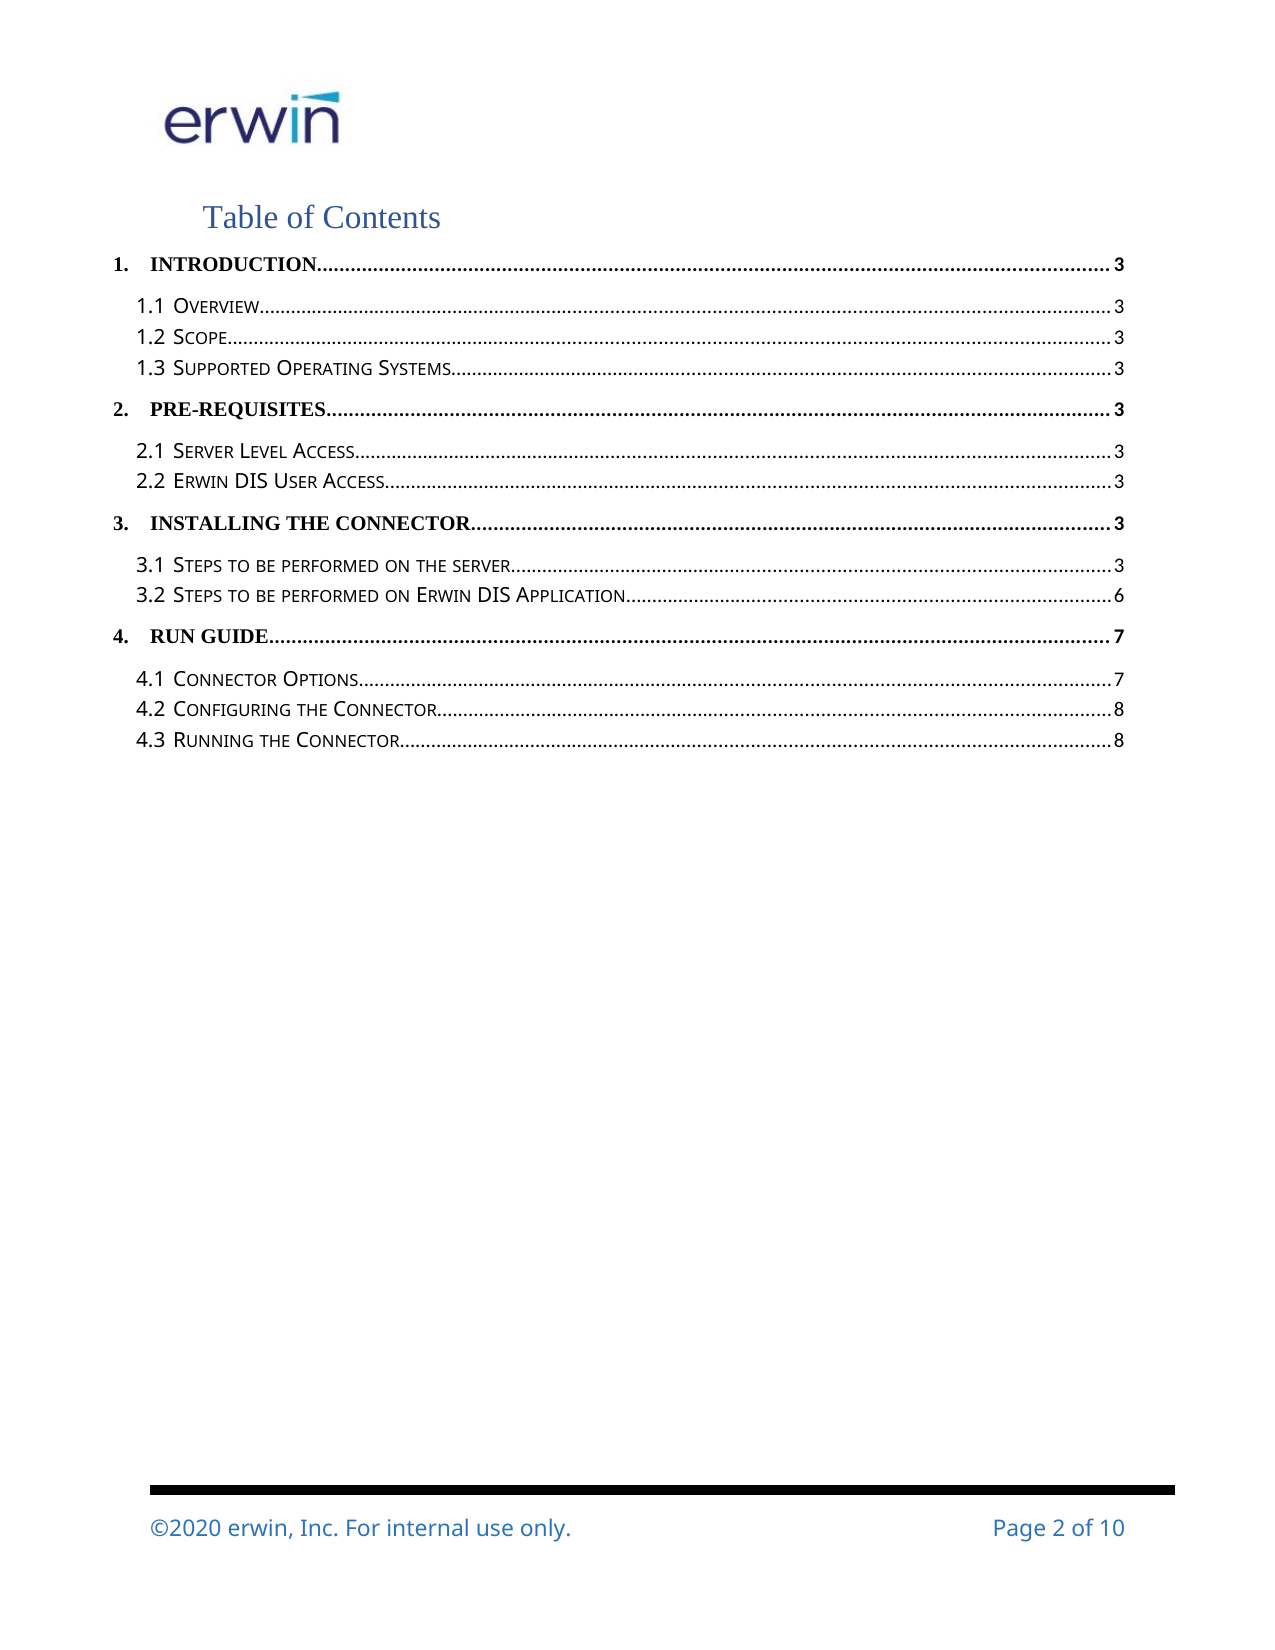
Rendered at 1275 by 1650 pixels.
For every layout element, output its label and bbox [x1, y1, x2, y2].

picture [150, 79, 354, 155]
